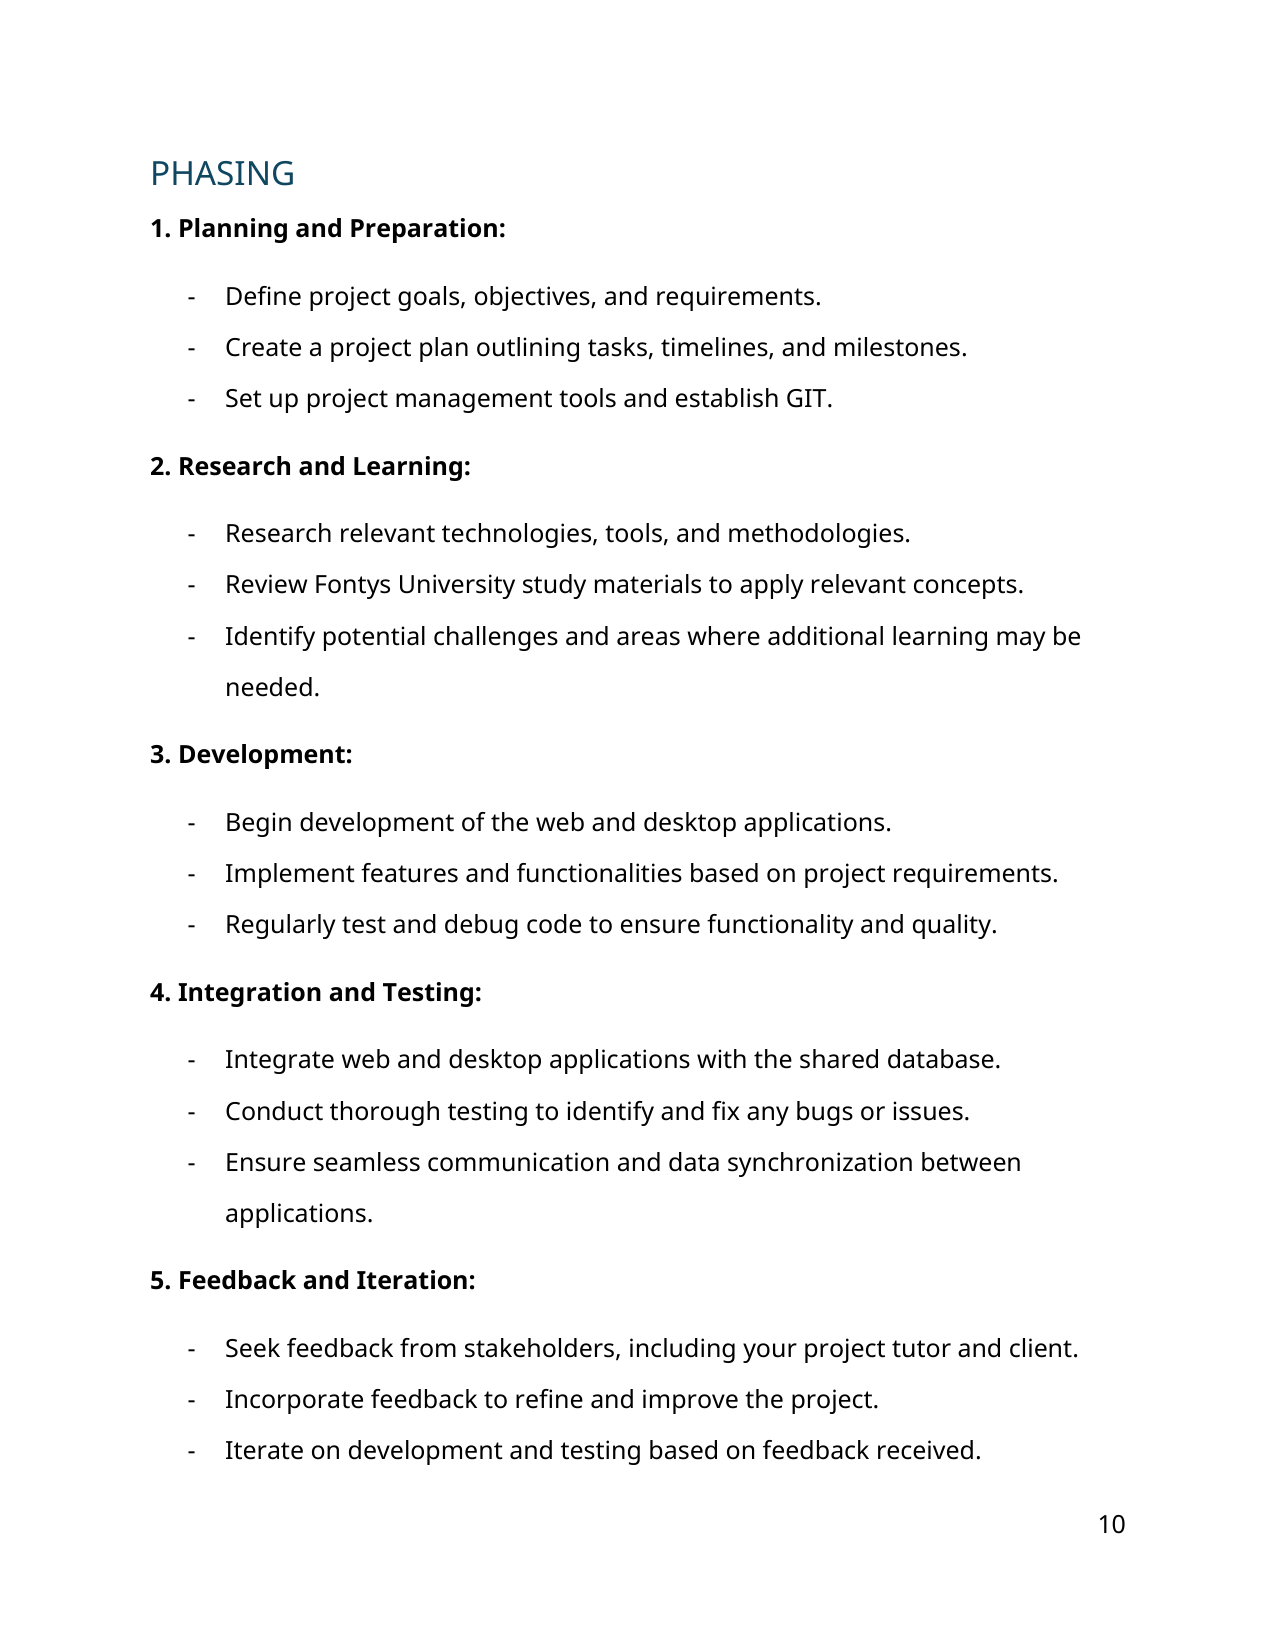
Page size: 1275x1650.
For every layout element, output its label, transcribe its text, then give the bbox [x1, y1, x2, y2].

list Seek feedback from stakeholders, including your project tutor and client. [187, 1331, 1125, 1365]
text 1. Planning and Preparation: [150, 211, 1125, 245]
list Iterate on development and testing based on feedback received. [187, 1433, 1125, 1467]
list Begin development of the web and desktop applications. [187, 805, 1125, 839]
list Integrate web and desktop applications with the shared database. [187, 1042, 1125, 1076]
list Define project goals, objectives, and requirements. [187, 279, 1125, 313]
list Set up project management tools and establish GIT. [187, 381, 1125, 415]
list Ensure seamless communication and data synchronization between applications. [187, 1144, 1125, 1229]
subtitle PHASING [150, 150, 1125, 195]
list Create a project plan outlining tasks, timelines, and milestones. [187, 330, 1125, 364]
text 4. Integration and Testing: [150, 974, 1125, 1008]
text 5. Feedback and Iteration: [150, 1263, 1125, 1297]
list Identify potential challenges and areas where additional learning may be needed. [187, 618, 1125, 703]
list Incorporate feedback to refine and improve the project. [187, 1382, 1125, 1416]
list Regularly test and debug code to ensure functionality and quality. [187, 907, 1125, 941]
list Research relevant technologies, tools, and methodologies. [187, 516, 1125, 550]
list Review Fontys University study materials to apply relevant concepts. [187, 567, 1125, 601]
text 3. Development: [150, 737, 1125, 771]
list Implement features and functionalities based on project requirements. [187, 856, 1125, 890]
text 2. Research and Learning: [150, 448, 1125, 482]
list Conduct thorough testing to identify and fix any bugs or issues. [187, 1093, 1125, 1127]
